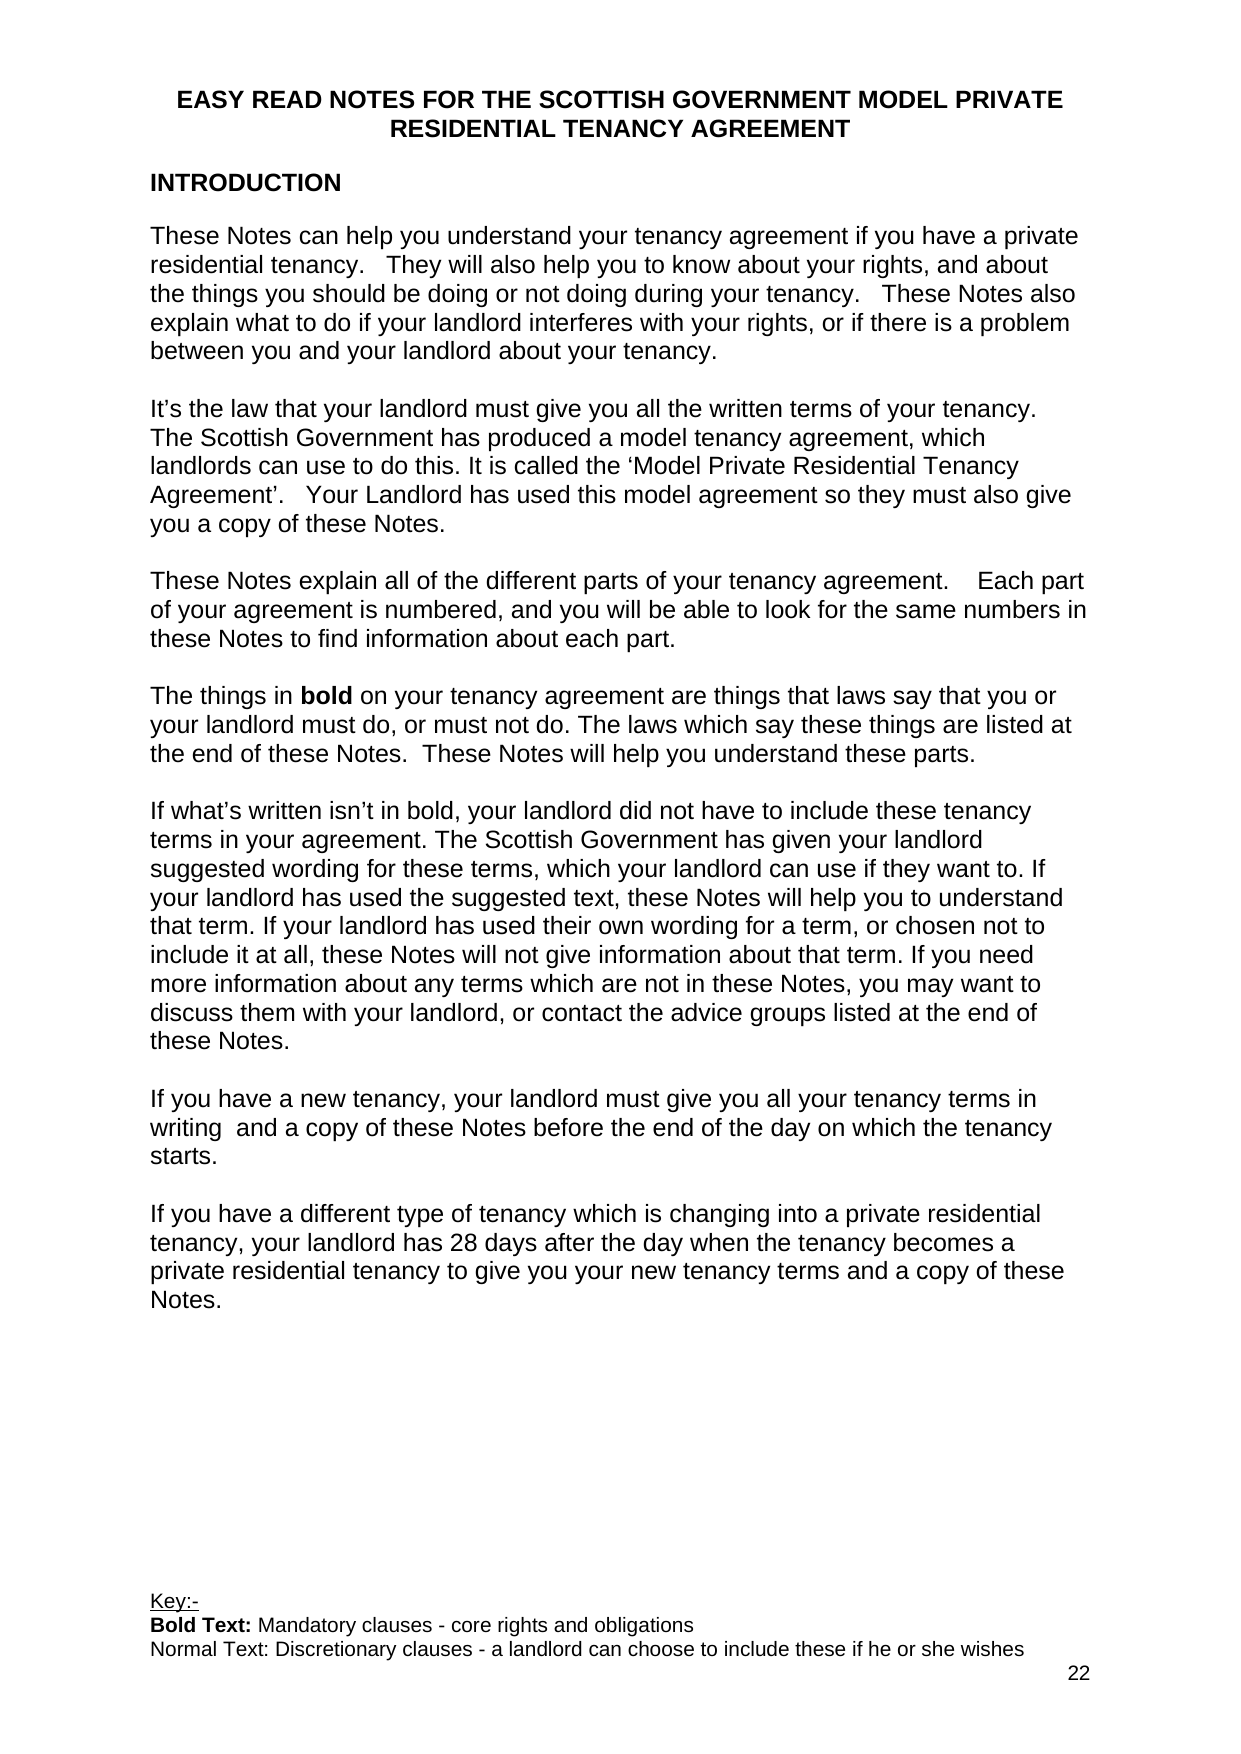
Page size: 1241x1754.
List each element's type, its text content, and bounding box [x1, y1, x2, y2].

text If what’s written isn’t in bold, your landlord did not have to include these tenancy terms in your agreement. The Scottish Government has given your landlord suggested wording for these terms, which your landlord can use if they want to. If your landlord has used the suggested text, these Notes will help you to understand that term. If your landlord has used their own wording for a term, or chosen not to include it at all, these Notes will not give information about that term. If you need more information about any terms which are not in these Notes, you may want to discuss them with your landlord, or contact the advice groups listed at the end of these Notes. [150, 796, 1090, 1055]
text It’s the law that your landlord must give you all the written terms of your tenancy. The Scottish Government has produced a model tenancy agreement, which landlords can use to do this. It is called the ‘Model Private Residential Tenancy Agreement’. Your Landlord has used this model agreement so they must also give you a copy of these Notes. [150, 394, 1090, 537]
text If you have a different type of tenancy which is changing into a private residential tenancy, your landlord has 28 days after the day when the tenancy becomes a private residential tenancy to give you your new tenancy terms and a copy of these Notes. [150, 1199, 1090, 1314]
text These Notes explain all of the different parts of your tenancy agreement. Each part of your agreement is numbered, and you will be able to look for the same numbers in these Notes to find information about each part. [150, 566, 1090, 652]
title INTRODUCTION [150, 167, 1090, 196]
title Easy Read Notes for the Scottish Government Model Private Residential Tenancy Agreement [150, 85, 1090, 142]
text The things in bold on your tenancy agreement are things that laws say that you or your landlord must do, or must not do. The laws which say these things are listed at the end of these Notes. These Notes will help you understand these parts. [150, 681, 1090, 767]
text These Notes can help you understand your tenancy agreement if you have a private residential tenancy. They will also help you to know about your rights, and about the things you should be doing or not doing during your tenancy. These Notes also explain what to do if your landlord interferes with your rights, or if there is a problem between you and your landlord about your tenancy. [150, 221, 1090, 365]
text If you have a new tenancy, your landlord must give you all your tenancy terms in writing and a copy of these Notes before the end of the day on which the tenancy starts. [150, 1084, 1090, 1170]
